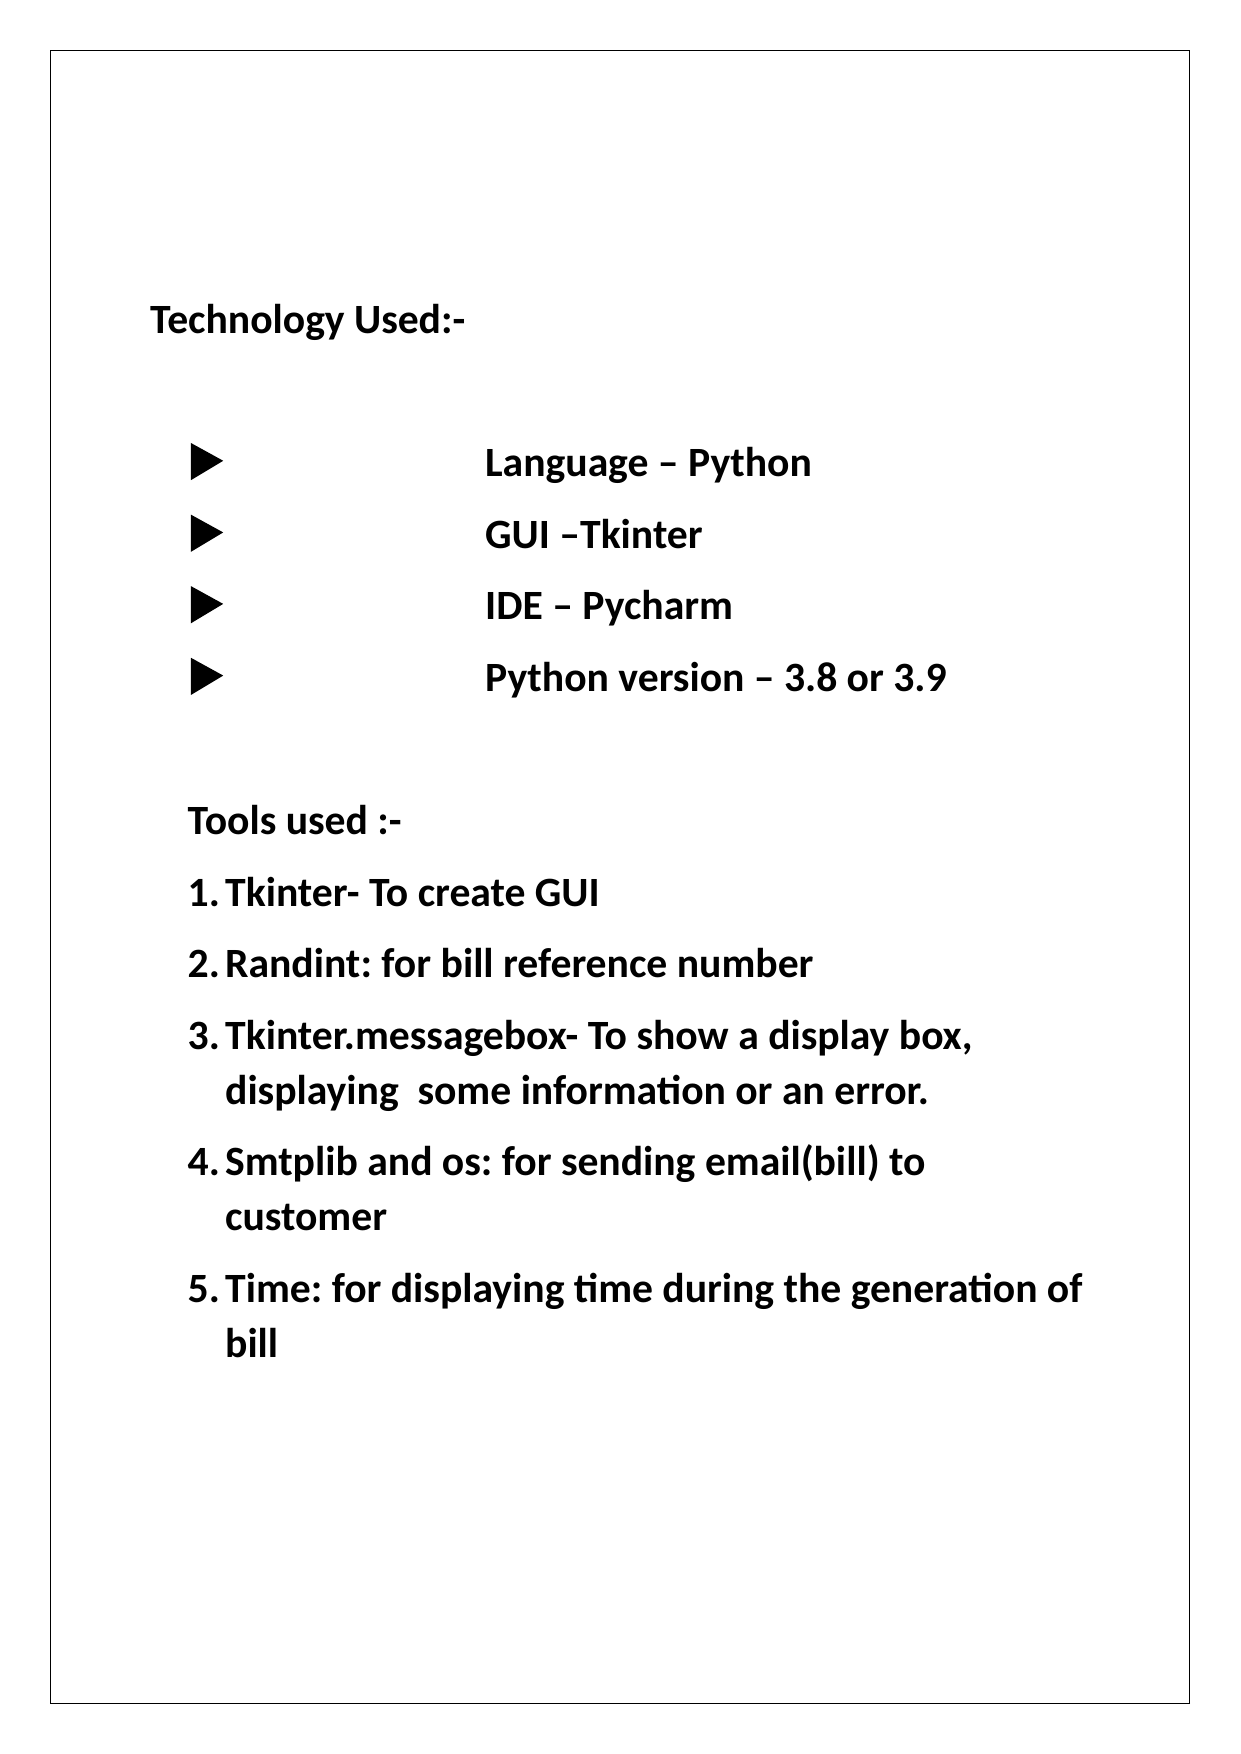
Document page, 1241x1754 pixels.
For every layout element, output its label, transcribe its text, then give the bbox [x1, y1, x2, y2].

list Randint: for bill reference number [187, 937, 1090, 988]
list GUI –Tkinter [187, 508, 1090, 559]
list Language – Python [187, 436, 1090, 487]
list Tkinter.messagebox- To show a display box, displaying some information or an error. [187, 1009, 1090, 1114]
list IDE – Pycharm [187, 579, 1090, 630]
list Python version – 3.8 or 3.9 [187, 651, 1090, 702]
text Technology Used:- [150, 293, 1090, 344]
list Smtplib and os: for sending email(bill) to customer [187, 1135, 1090, 1241]
list Tkinter- To create GUI [187, 866, 1090, 916]
text Tools used :- [187, 794, 1090, 845]
list Time: for displaying time during the generation of bill [187, 1262, 1090, 1367]
